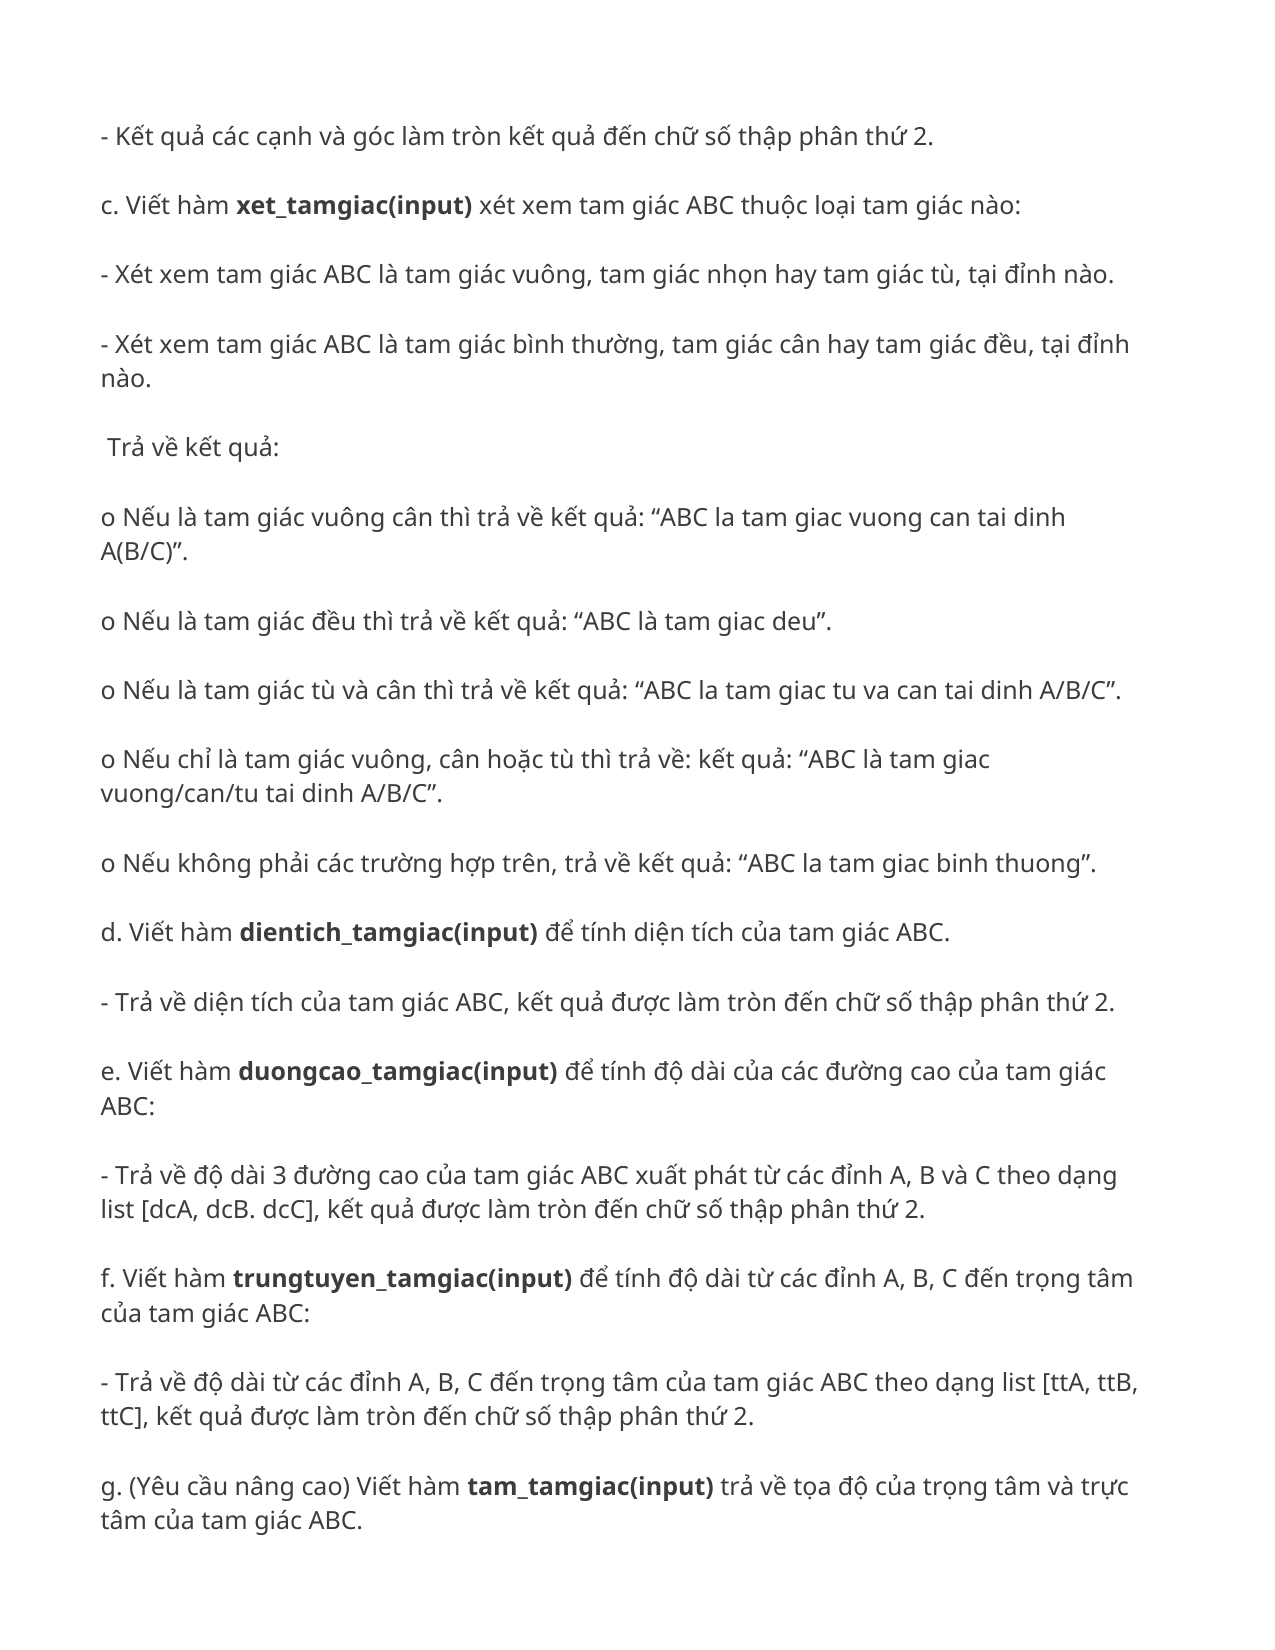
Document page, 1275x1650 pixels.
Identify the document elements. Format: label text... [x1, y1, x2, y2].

text c. Viết hàm xet_tamgiac(input) xét xem tam giác ABC thuộc loại tam giác nào: [100, 188, 1151, 222]
text - Trả về độ dài từ các đỉnh A, B, C đến trọng tâm của tam giác ABC theo dạng list [ttA, ttB, ttC], kết quả được làm tròn đến chữ số thập phân thứ 2. [100, 1365, 1151, 1433]
text - Trả về độ dài 3 đường cao của tam giác ABC xuất phát từ các đỉnh A, B và C theo dạng list [dcA, dcB. dcC], kết quả được làm tròn đến chữ số thập phân thứ 2. [100, 1158, 1151, 1226]
text g. (Yêu cầu nâng cao) Viết hàm tam_tamgiac(input) trả về tọa độ của trọng tâm và trực tâm của tam giác ABC. [100, 1468, 1151, 1536]
text Trả về kết quả: [100, 430, 1151, 464]
text - Xét xem tam giác ABC là tam giác bình thường, tam giác cân hay tam giác đều, tại đỉnh nào. [100, 327, 1151, 395]
text - Xét xem tam giác ABC là tam giác vuông, tam giác nhọn hay tam giác tù, tại đỉnh nào. [100, 257, 1151, 291]
text - Kết quả các cạnh và góc làm tròn kết quả đến chữ số thập phân thứ 2. [100, 118, 1151, 152]
text o Nếu là tam giác đều thì trả về kết quả: “ABC là tam giac deu”. [100, 603, 1151, 637]
text - Trả về diện tích của tam giác ABC, kết quả được làm tròn đến chữ số thập phân thứ 2. [100, 984, 1151, 1019]
text o Nếu không phải các trường hợp trên, trả về kết quả: “ABC la tam giac binh thuong”. [100, 846, 1151, 880]
text o Nếu chỉ là tam giác vuông, cân hoặc tù thì trả về: kết quả: “ABC là tam giac vuong/can/tu tai dinh A/B/C”. [100, 742, 1151, 810]
text e. Viết hàm duongcao_tamgiac(input) để tính độ dài của các đường cao của tam giác ABC: [100, 1054, 1151, 1122]
text d. Viết hàm dientich_tamgiac(input) để tính diện tích của tam giác ABC. [100, 915, 1151, 949]
text o Nếu là tam giác vuông cân thì trả về kết quả: “ABC la tam giac vuong can tai dinh A(B/C)”. [100, 499, 1151, 568]
text f. Viết hàm trungtuyen_tamgiac(input) để tính độ dài từ các đỉnh A, B, C đến trọng tâm của tam giác ABC: [100, 1261, 1151, 1329]
text o Nếu là tam giác tù và cân thì trả về kết quả: “ABC la tam giac tu va can tai dinh A/B/C”. [100, 673, 1151, 707]
